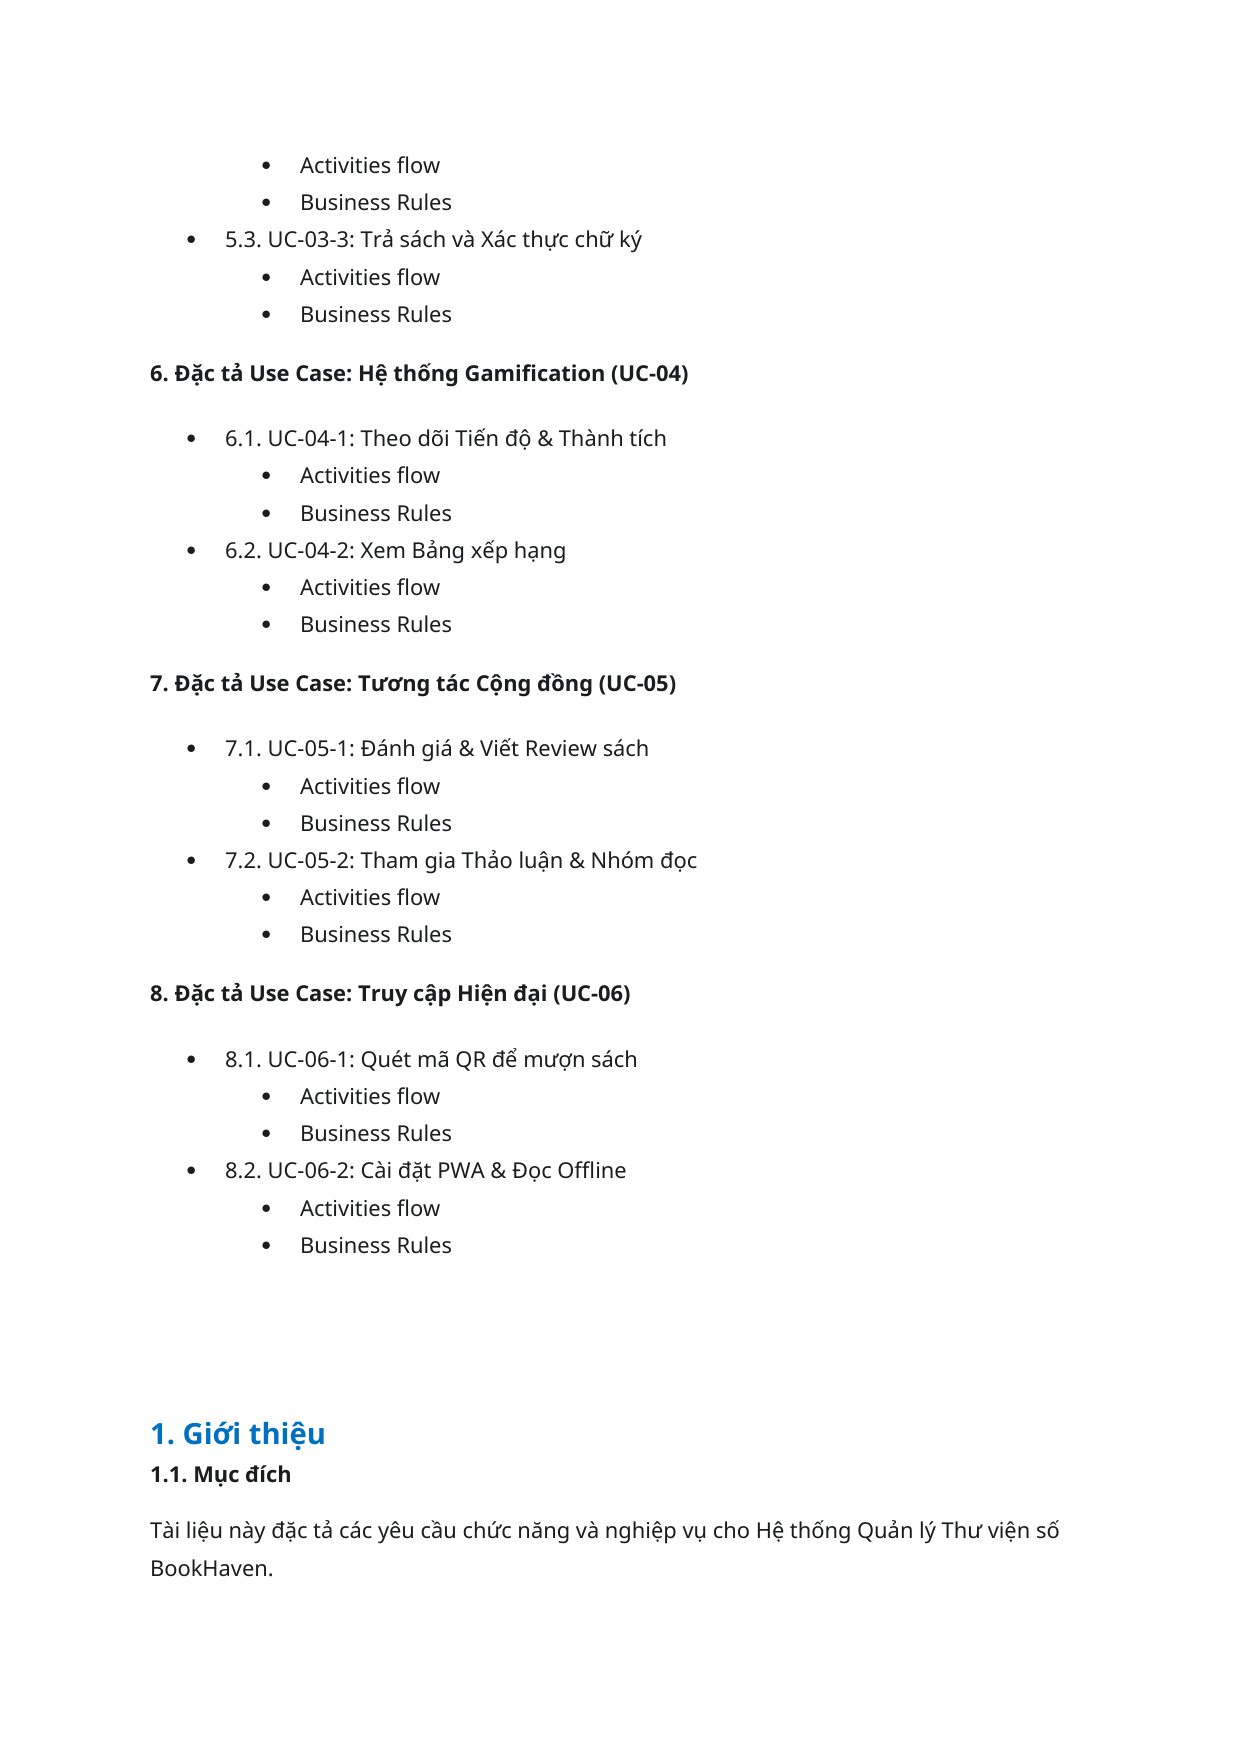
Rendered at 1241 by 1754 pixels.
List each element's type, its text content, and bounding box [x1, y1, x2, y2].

subtitle 1. Giới thiệu [150, 1413, 1090, 1453]
list Activities flow [262, 262, 1090, 291]
list Business Rules [262, 808, 1090, 838]
text 8. Đặc tả Use Case: Truy cập Hiện đại (UC-06) [150, 978, 1090, 1008]
text Tài liệu này đặc tả các yêu cầu chức năng và nghiệp vụ cho Hệ thống Quản lý Thư viện số BookHaven. [150, 1515, 1090, 1582]
list Business Rules [262, 299, 1090, 328]
list 8.1. UC-06-1: Quét mã QR để mượn sách [187, 1044, 1090, 1073]
list Activities flow [262, 1081, 1090, 1111]
list Activities flow [262, 150, 1090, 180]
list 6.2. UC-04-2: Xem Bảng xếp hạng [187, 535, 1090, 564]
list 8.2. UC-06-2: Cài đặt PWA & Đọc Offline [187, 1155, 1090, 1185]
list 6.1. UC-04-1: Theo dõi Tiến độ & Thành tích [187, 423, 1090, 453]
list Activities flow [262, 882, 1090, 912]
list 5.3. UC-03-3: Trả sách và Xác thực chữ ký [187, 224, 1090, 254]
list Activities flow [262, 771, 1090, 800]
list Business Rules [262, 1230, 1090, 1259]
list Business Rules [262, 609, 1090, 639]
subtitle 1.1. Mục đích [150, 1459, 1090, 1489]
list Business Rules [262, 497, 1090, 527]
text 7. Đặc tả Use Case: Tương tác Cộng đồng (UC-05) [150, 668, 1090, 698]
list Business Rules [262, 187, 1090, 217]
text 6. Đặc tả Use Case: Hệ thống Gamification (UC-04) [150, 358, 1090, 388]
list 7.2. UC-05-2: Tham gia Thảo luận & Nhóm đọc [187, 845, 1090, 875]
list 7.1. UC-05-1: Đánh giá & Viết Review sách [187, 733, 1090, 763]
list Business Rules [262, 1118, 1090, 1148]
list Activities flow [262, 460, 1090, 490]
list Activities flow [262, 572, 1090, 602]
list Business Rules [262, 919, 1090, 949]
list Activities flow [262, 1192, 1090, 1222]
